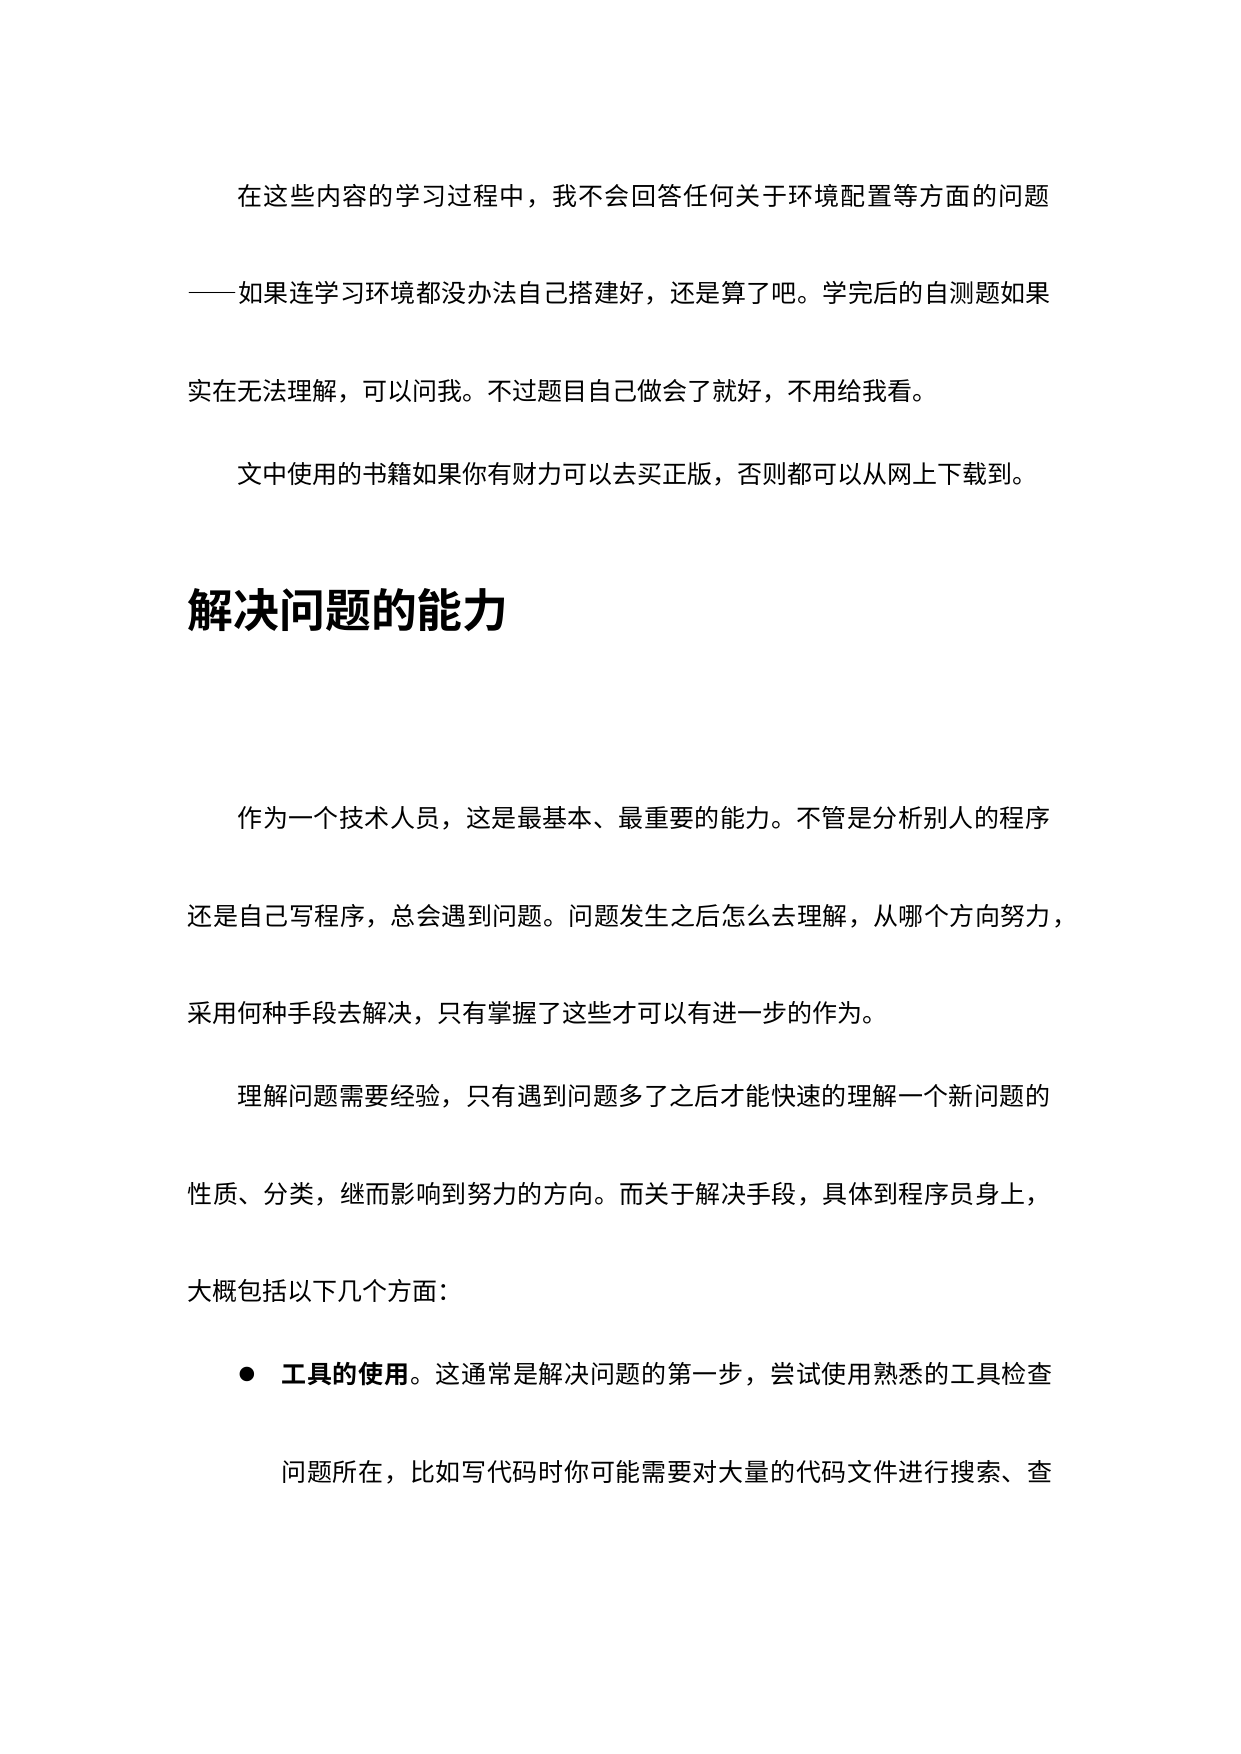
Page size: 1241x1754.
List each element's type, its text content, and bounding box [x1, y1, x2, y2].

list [237, 1340, 1053, 1503]
text 理解问题需要经验，只有遇到问题多了之后才能快速的理解一个新问题的性质、分类，继而影响到努力的方向。而关于解决手段，具体到程序员身上，大概包括以下几个方面： [187, 1062, 1053, 1322]
text 文中使用的书籍如果你有财力可以去买正版，否则都可以从网上下载到。 [187, 440, 1053, 505]
subtitle 解决问题的能力 [187, 559, 1053, 656]
text 作为一个技术人员，这是最基本、最重要的能力。不管是分析别人的程序还是自己写程序，总会遇到问题。问题发生之后怎么去理解，从哪个方向努力，采用何种手段去解决，只有掌握了这些才可以有进一步的作为。 [187, 784, 1053, 1044]
text 在这些内容的学习过程中，我不会回答任何关于环境配置等方面的问题——如果连学习环境都没办法自己搭建好，还是算了吧。学完后的自测题如果实在无法理解，可以问我。不过题目自己做会了就好，不用给我看。 [187, 162, 1053, 422]
